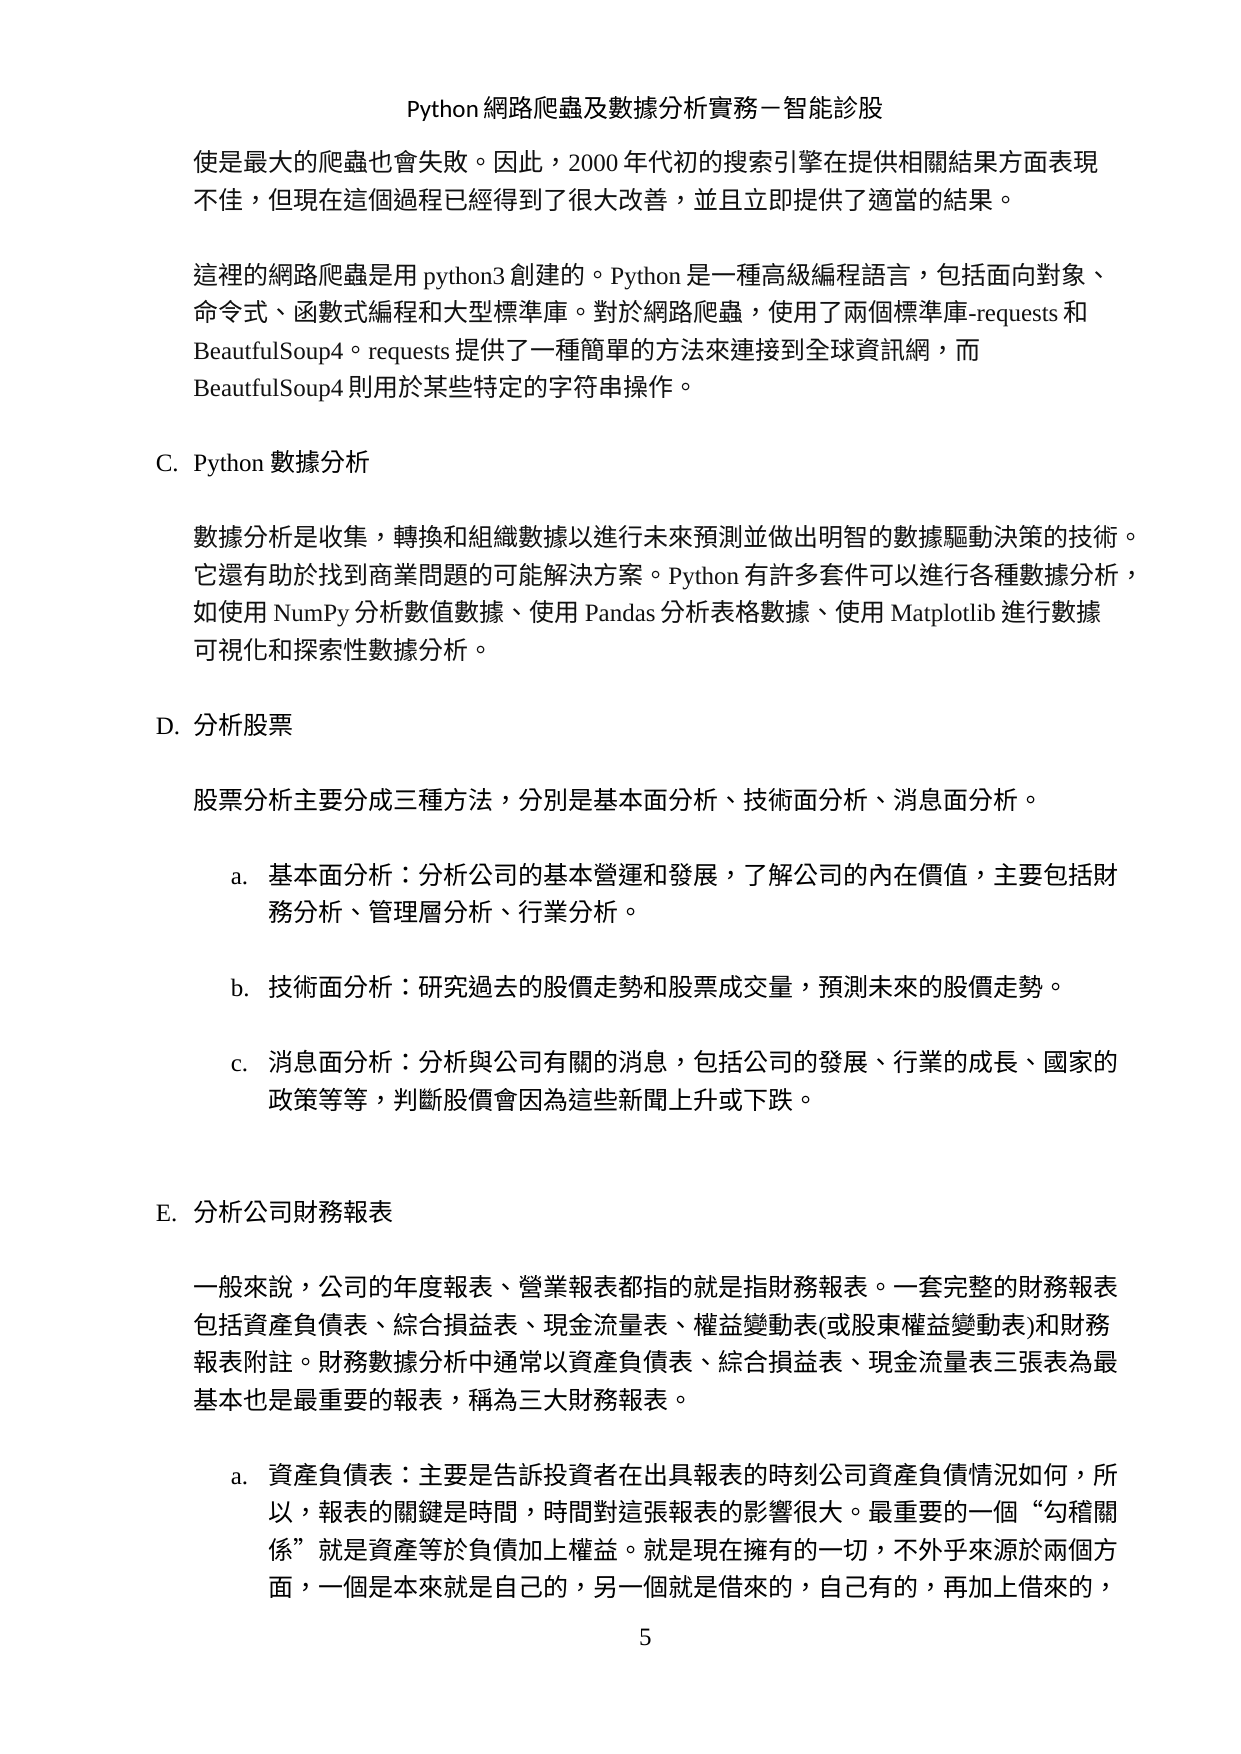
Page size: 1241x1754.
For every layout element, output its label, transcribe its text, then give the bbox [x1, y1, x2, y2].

list 基本面分析：分析公司的基本營運和發展，了解公司的內在價值，主要包括財務分析、管理層分析、行業分析。 [231, 854, 1122, 967]
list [231, 1454, 1122, 1604]
list 分析股票 股票分析主要分成三種方法，分別是基本面分析、技術面分析、消息面分析。 [156, 704, 1122, 854]
list 技術面分析：研究過去的股價走勢和股票成交量，預測未來的股價走勢。 [231, 967, 1122, 1042]
list Python 數據分析 數據分析是收集，轉換和組織數據以進行未來預測並做出明智的數據驅動決策的技術。它還有助於找到商業問題的可能解決方案。Python有許多套件可以進行各種數據分析，如使用NumPy分析數值數據、使用Pandas分析表格數據、使用Matplotlib進行數據可視化和探索性數據分析。 [156, 442, 1122, 704]
list 消息面分析：分析與公司有關的消息，包括公司的發展、行業的成長、國家的政策等等，判斷股價會因為這些新聞上升或下跌。 [231, 1042, 1122, 1192]
list 分析公司財務報表 一般來說，公司的年度報表、營業報表都指的就是指財務報表。一套完整的財務報表包括資產負債表、綜合損益表、現金流量表、權益變動表(或股東權益變動表)和財務報表附註。財務數據分析中通常以資產負債表、綜合損益表、現金流量表三張表為最基本也是最重要的報表，稱為三大財務報表。 [156, 1192, 1122, 1454]
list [156, 142, 1122, 442]
